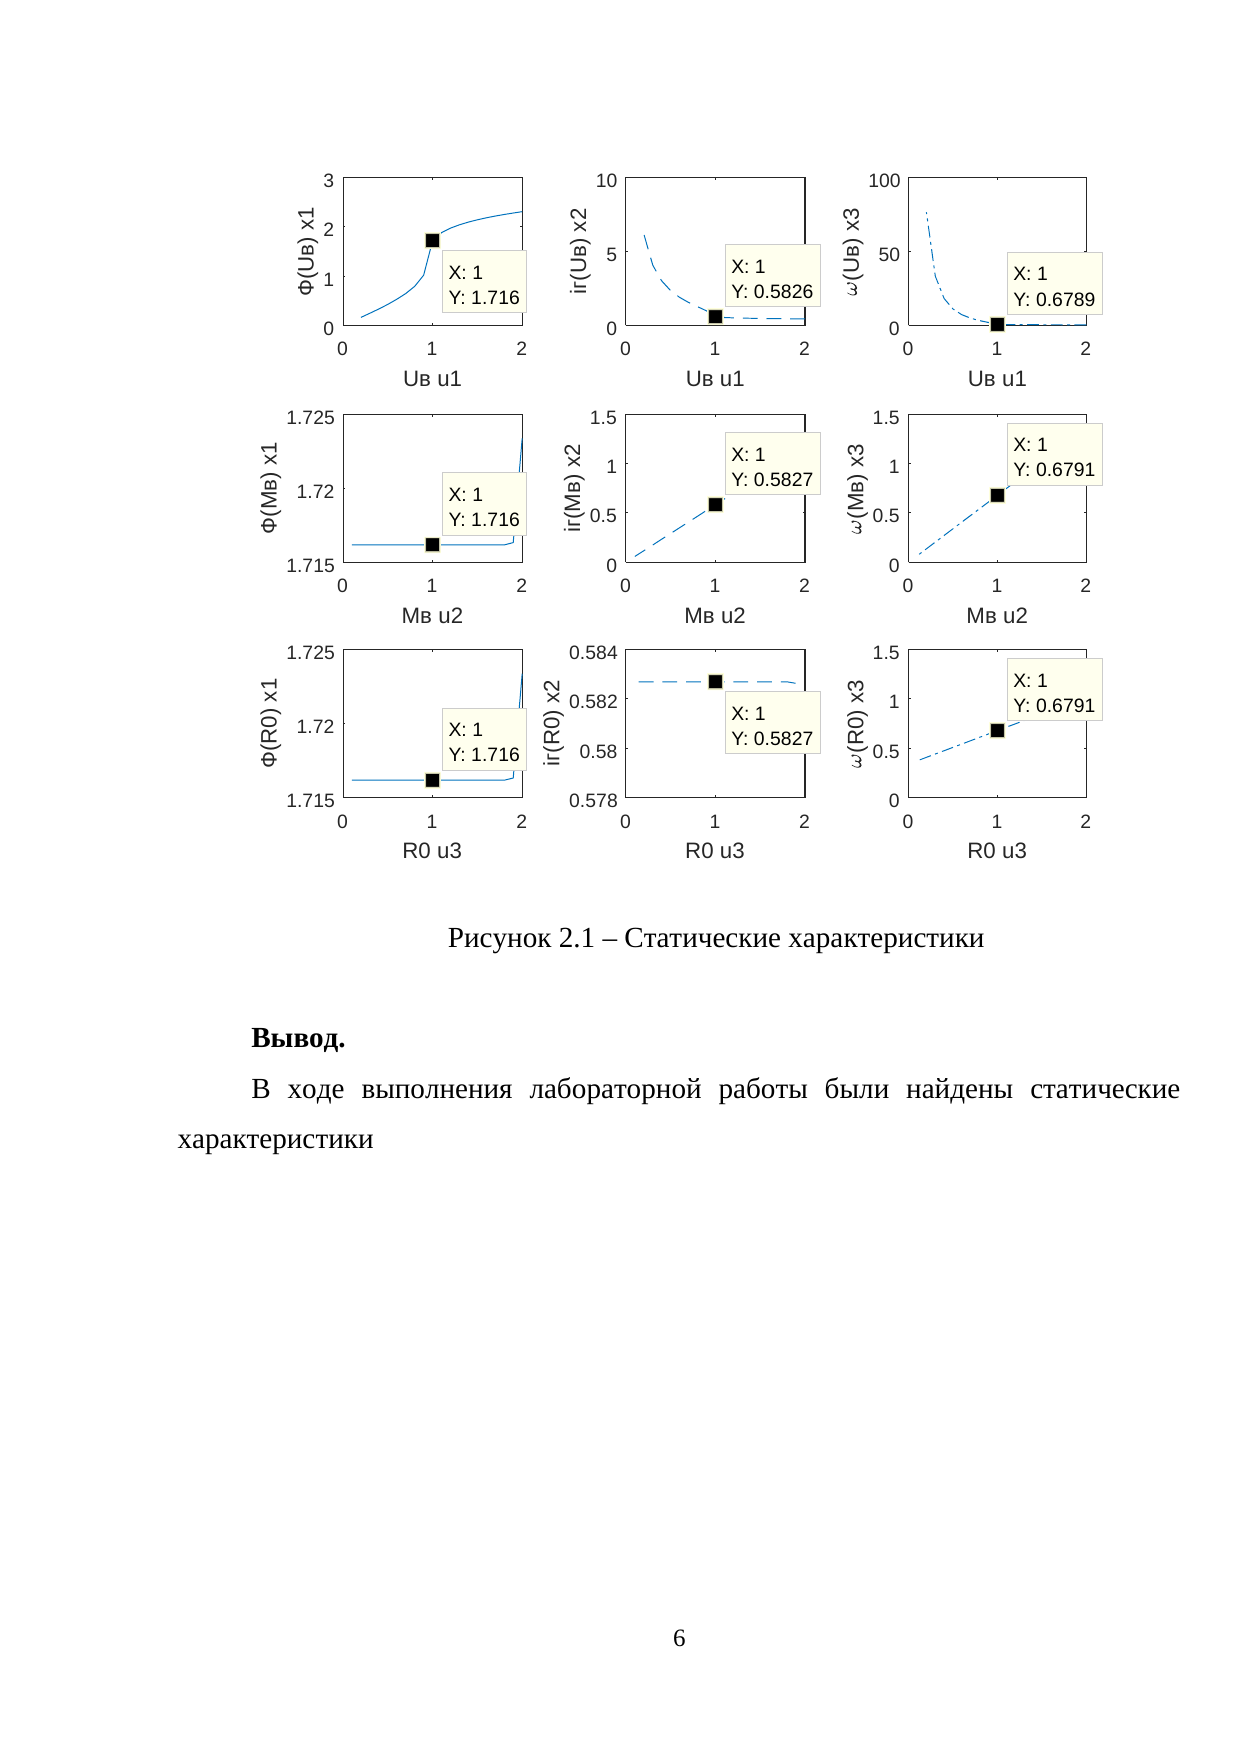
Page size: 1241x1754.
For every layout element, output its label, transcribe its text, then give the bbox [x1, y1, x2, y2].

text В ходе выполнения лабораторной работы были найдены статические характеристики [177, 1071, 1181, 1155]
text Вывод. [177, 1021, 1181, 1054]
text Рисунок 2.1 – Статические характеристики [177, 920, 1181, 953]
